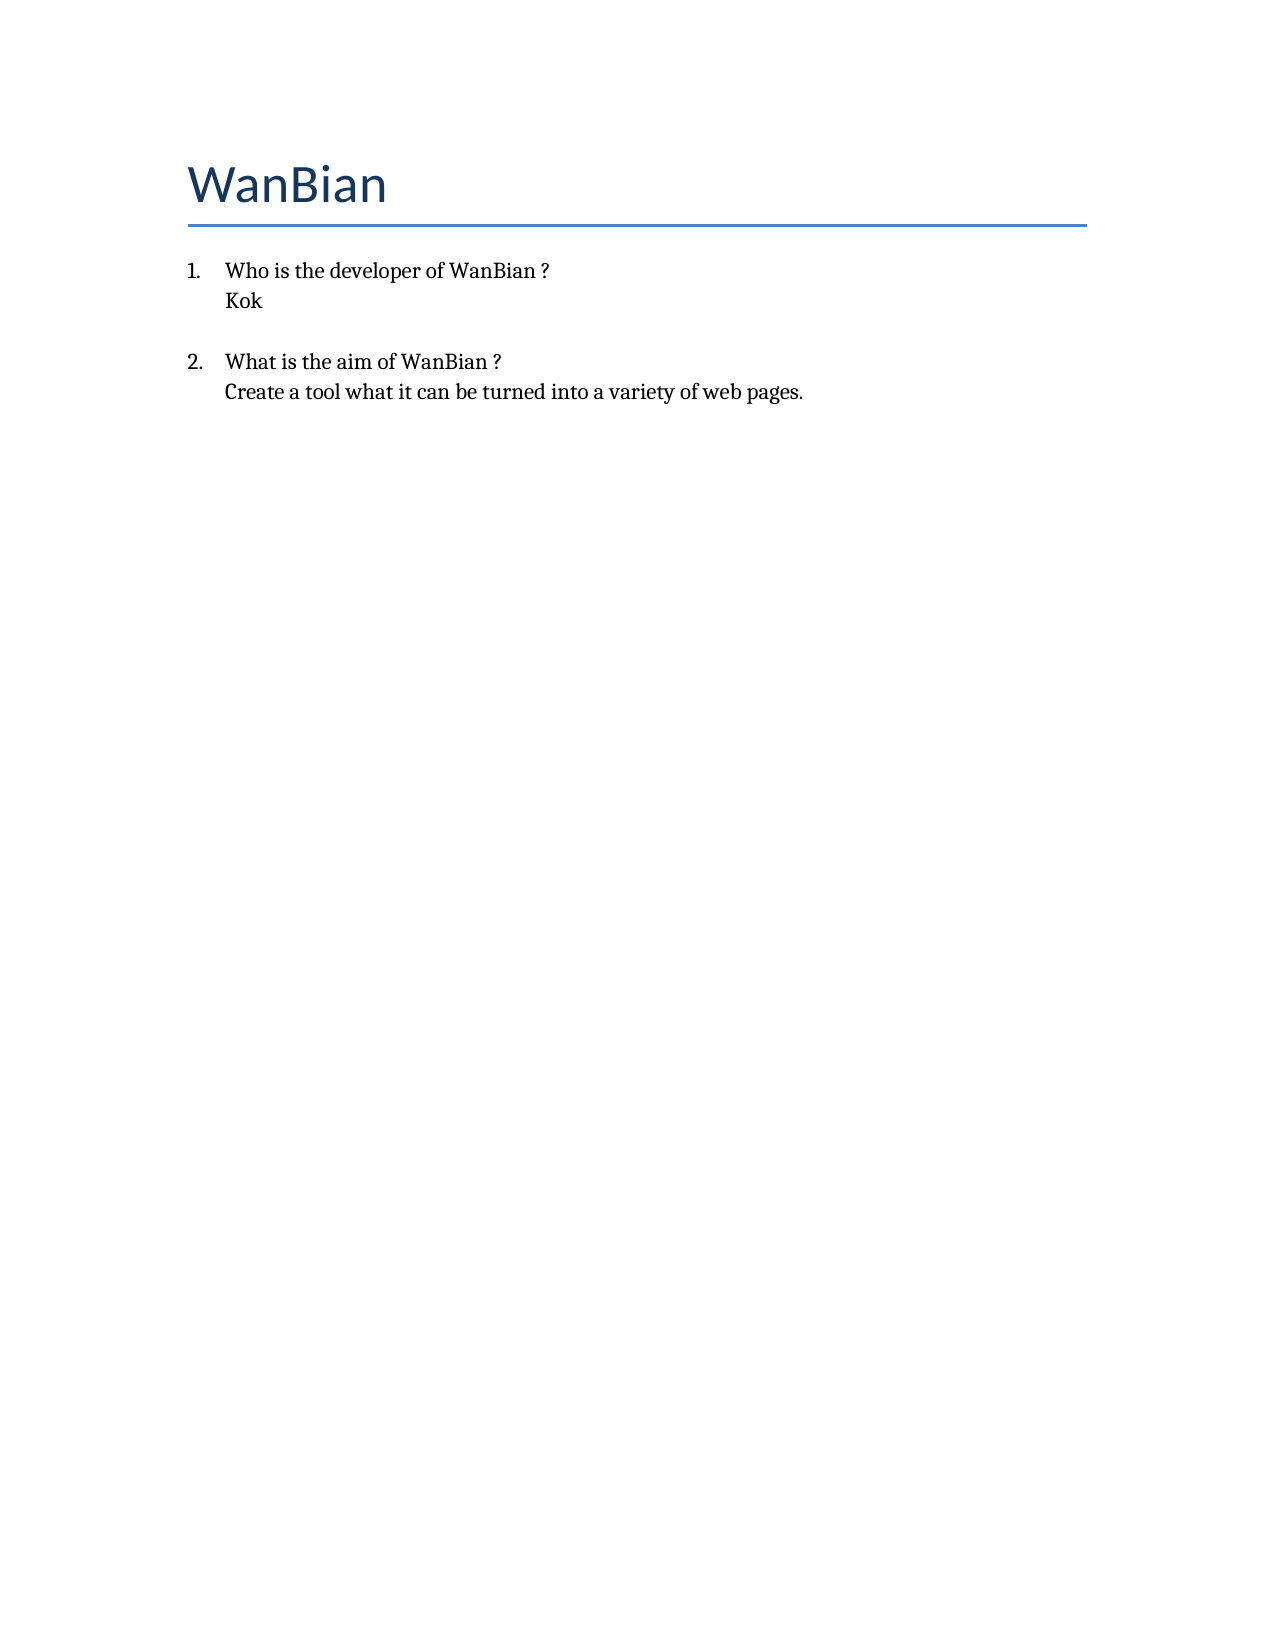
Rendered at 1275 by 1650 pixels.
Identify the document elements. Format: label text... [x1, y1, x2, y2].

list Who is the developer of WanBian ? Kok [187, 258, 1087, 344]
list What is the aim of WanBian ? Create a tool what it can be turned into a variety of web pages. [187, 348, 1087, 435]
title WanBian [187, 150, 1087, 227]
